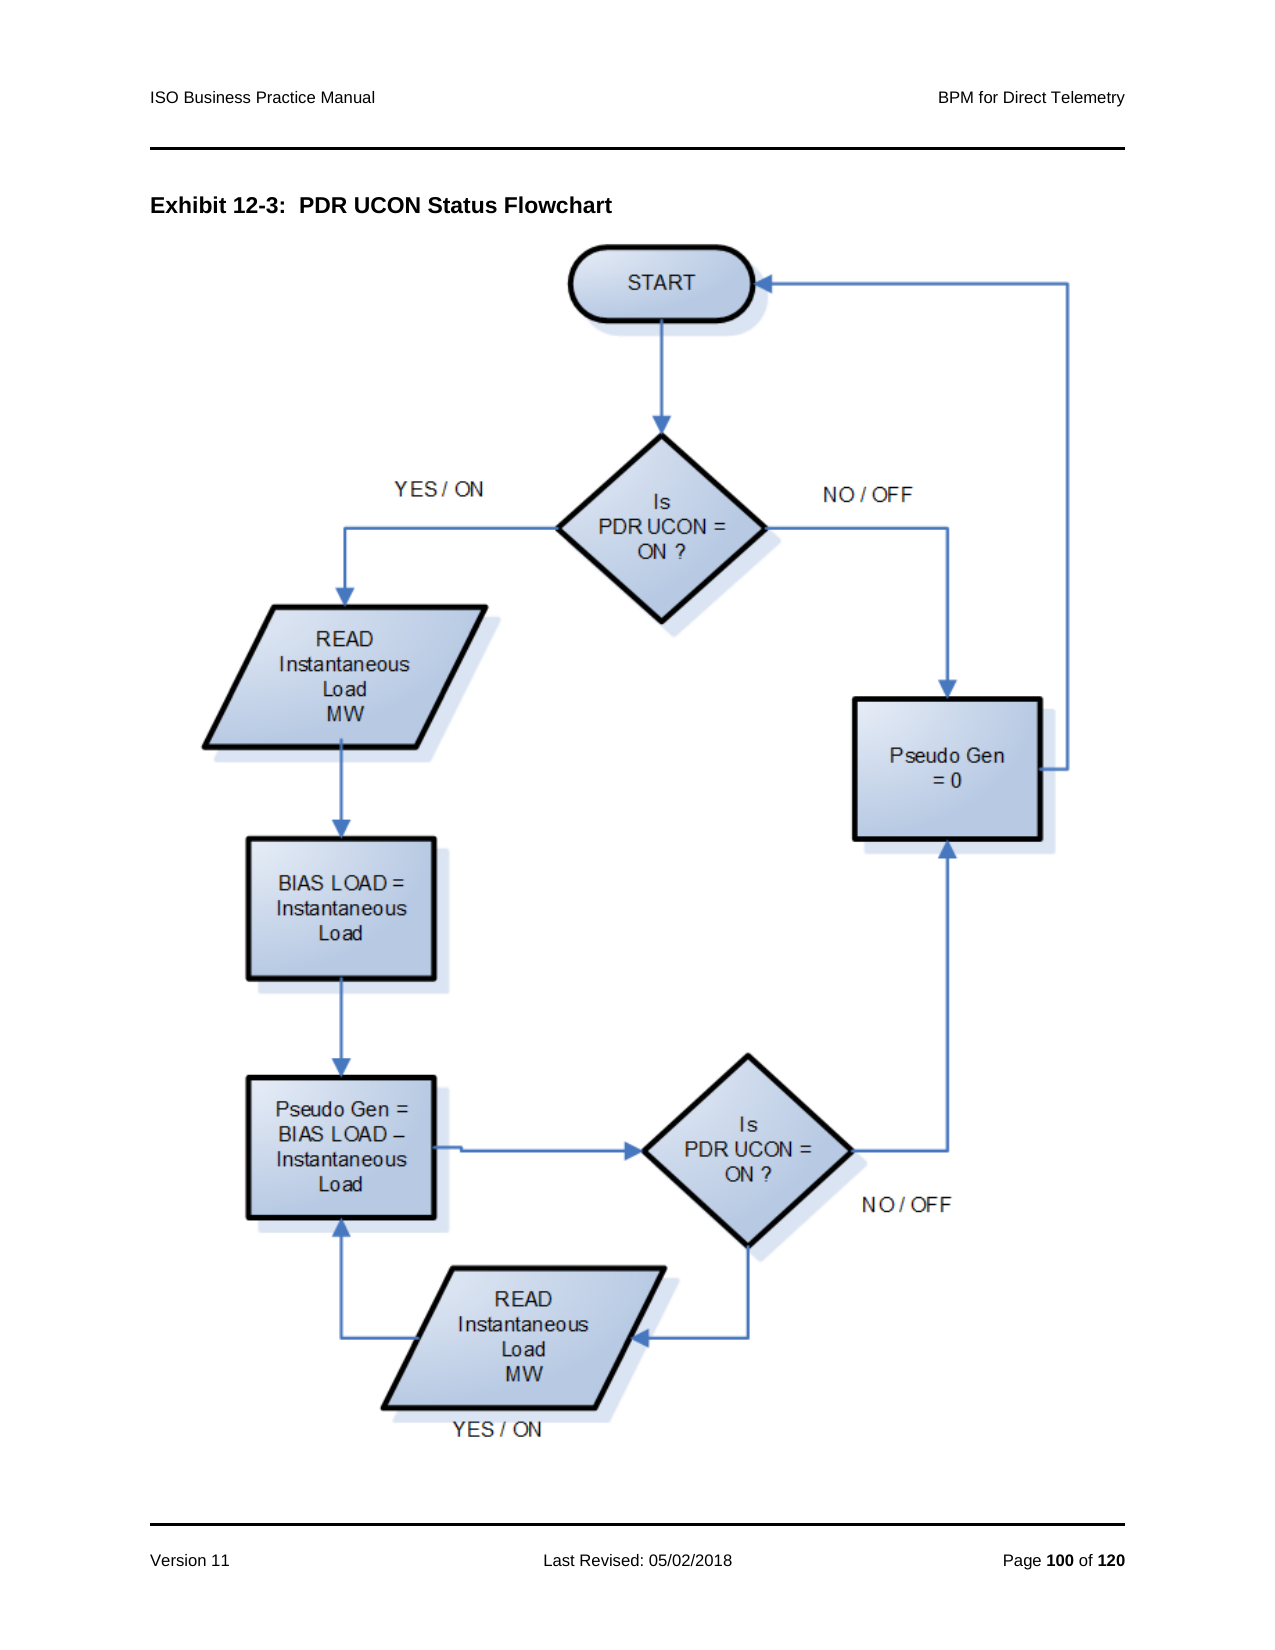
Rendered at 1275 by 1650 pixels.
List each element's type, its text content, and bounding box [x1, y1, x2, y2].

text Exhibit 12-3: PDR UCON Status Flowchart [150, 192, 1125, 218]
picture [187, 237, 1088, 1455]
